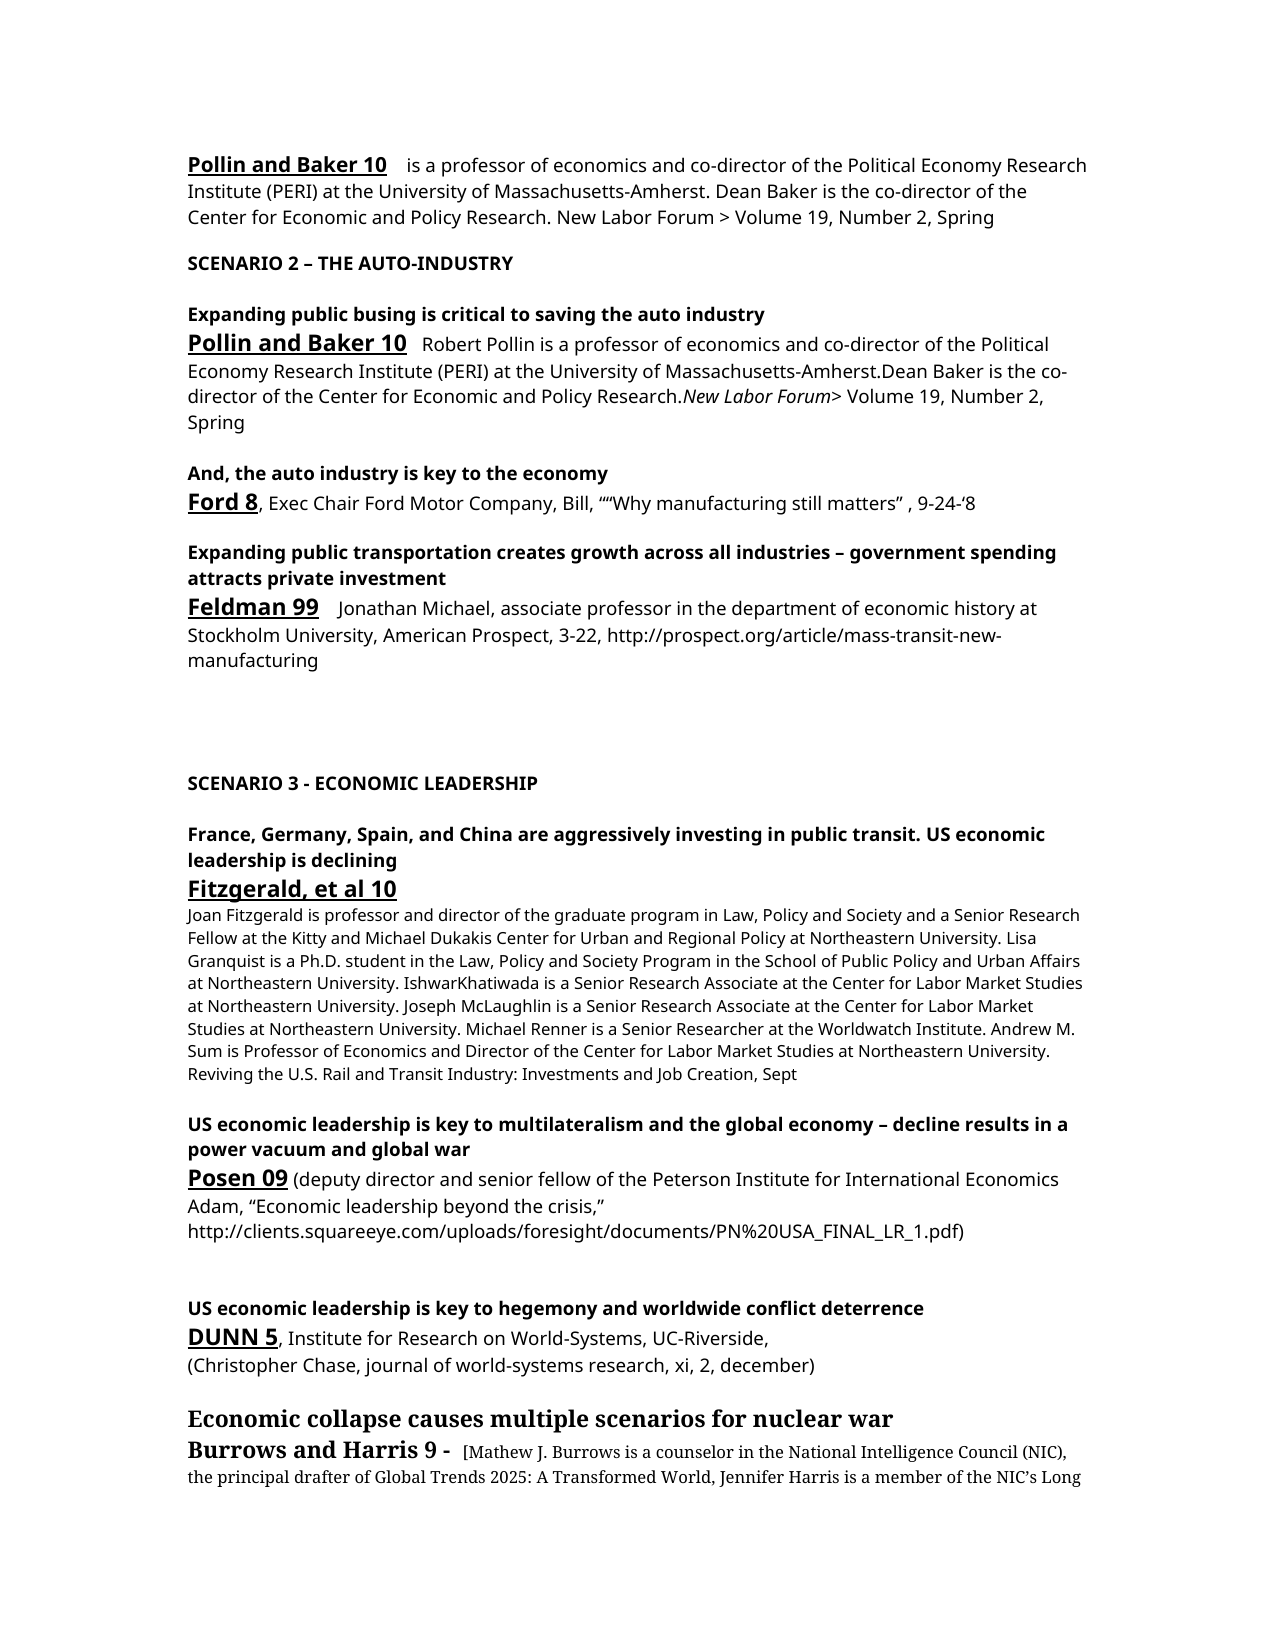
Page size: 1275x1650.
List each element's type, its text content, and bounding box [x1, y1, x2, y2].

text US economic leadership is key to multilateralism and the global economy – decline results in a power vacuum and global war [187, 1111, 1087, 1162]
text Feldman 99 Jonathan Michael, associate professor in the department of economic history at Stockholm University, American Prospect, 3-22, http://prospect.org/article/mass-transit-new-manufacturing [187, 591, 1087, 673]
text US economic leadership is key to hegemony and worldwide conflict deterrence [187, 1295, 1087, 1321]
text DUNN 5, Institute for Research on World-Systems, UC-Riverside, [187, 1321, 1087, 1352]
text France, Germany, Spain, and China are aggressively investing in public transit. US economic leadership is declining [187, 821, 1087, 872]
subtitle SCENARIO 3 - ECONOMIC LEADERSHIP [187, 770, 1087, 796]
text Expanding public transportation creates growth across all industries – government spending attracts private investment [187, 540, 1087, 591]
subtitle SCENARIO 2 – THE AUTO-INDUSTRY [187, 250, 1087, 276]
text Ford 8, Exec Chair Ford Motor Company, Bill, ““Why manufacturing still matters” , 9-24-‘8 [187, 486, 1087, 517]
text Expanding public busing is critical to saving the auto industry [187, 301, 1087, 327]
text Joan Fitzgerald is professor and director of the graduate program in Law, Policy and Society and a Senior Research Fellow at the Kitty and Michael Dukakis Center for Urban and Regional Policy at Northeastern University. Lisa Granquist is a Ph.D. student in the Law, Policy and Society Program in the School of Public Policy and Urban Affairs at Northeastern University. IshwarKhatiwada is a Senior Research Associate at the Center for Labor Market Studies at Northeastern University. Joseph McLaughlin is a Senior Research Associate at the Center for Labor Market Studies at Northeastern University. Michael Renner is a Senior Researcher at the Worldwatch Institute. Andrew M. Sum is Professor of Economics and Director of the Center for Labor Market Studies at Northeastern University. Reviving the U.S. Rail and Transit Industry: Investments and Job Creation, Sept [187, 904, 1087, 1085]
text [187, 1434, 1087, 1488]
text And, the auto industry is key to the economy [187, 460, 1087, 486]
text Posen 09 (deputy director and senior fellow of the Peterson Institute for International Economics Adam, “Economic leadership beyond the crisis,” http://clients.squareeye.com/uploads/foresight/documents/PN%20USA_FINAL_LR_1.pdf) [187, 1162, 1087, 1244]
text Pollin and Baker 10 Robert Pollin is a professor of economics and co-director of the Political Economy Research Institute (PERI) at the University of Massachusetts-Amherst.Dean Baker is the co-director of the Center for Economic and Policy Research.New Labor Forum> Volume 19, Number 2, Spring [187, 327, 1087, 435]
text Economic collapse causes multiple scenarios for nuclear war [187, 1403, 1087, 1434]
text Fitzgerald, et al 10 [187, 872, 1087, 904]
text (Christopher Chase, journal of world-systems research, xi, 2, december) [187, 1352, 1087, 1378]
text Pollin and Baker 10 is a professor of economics and co-director of the Political Economy Research Institute (PERI) at the University of Massachusetts-Amherst. Dean Baker is the co-director of the Center for Economic and Policy Research. New Labor Forum > Volume 19, Number 2, Spring [187, 150, 1087, 229]
